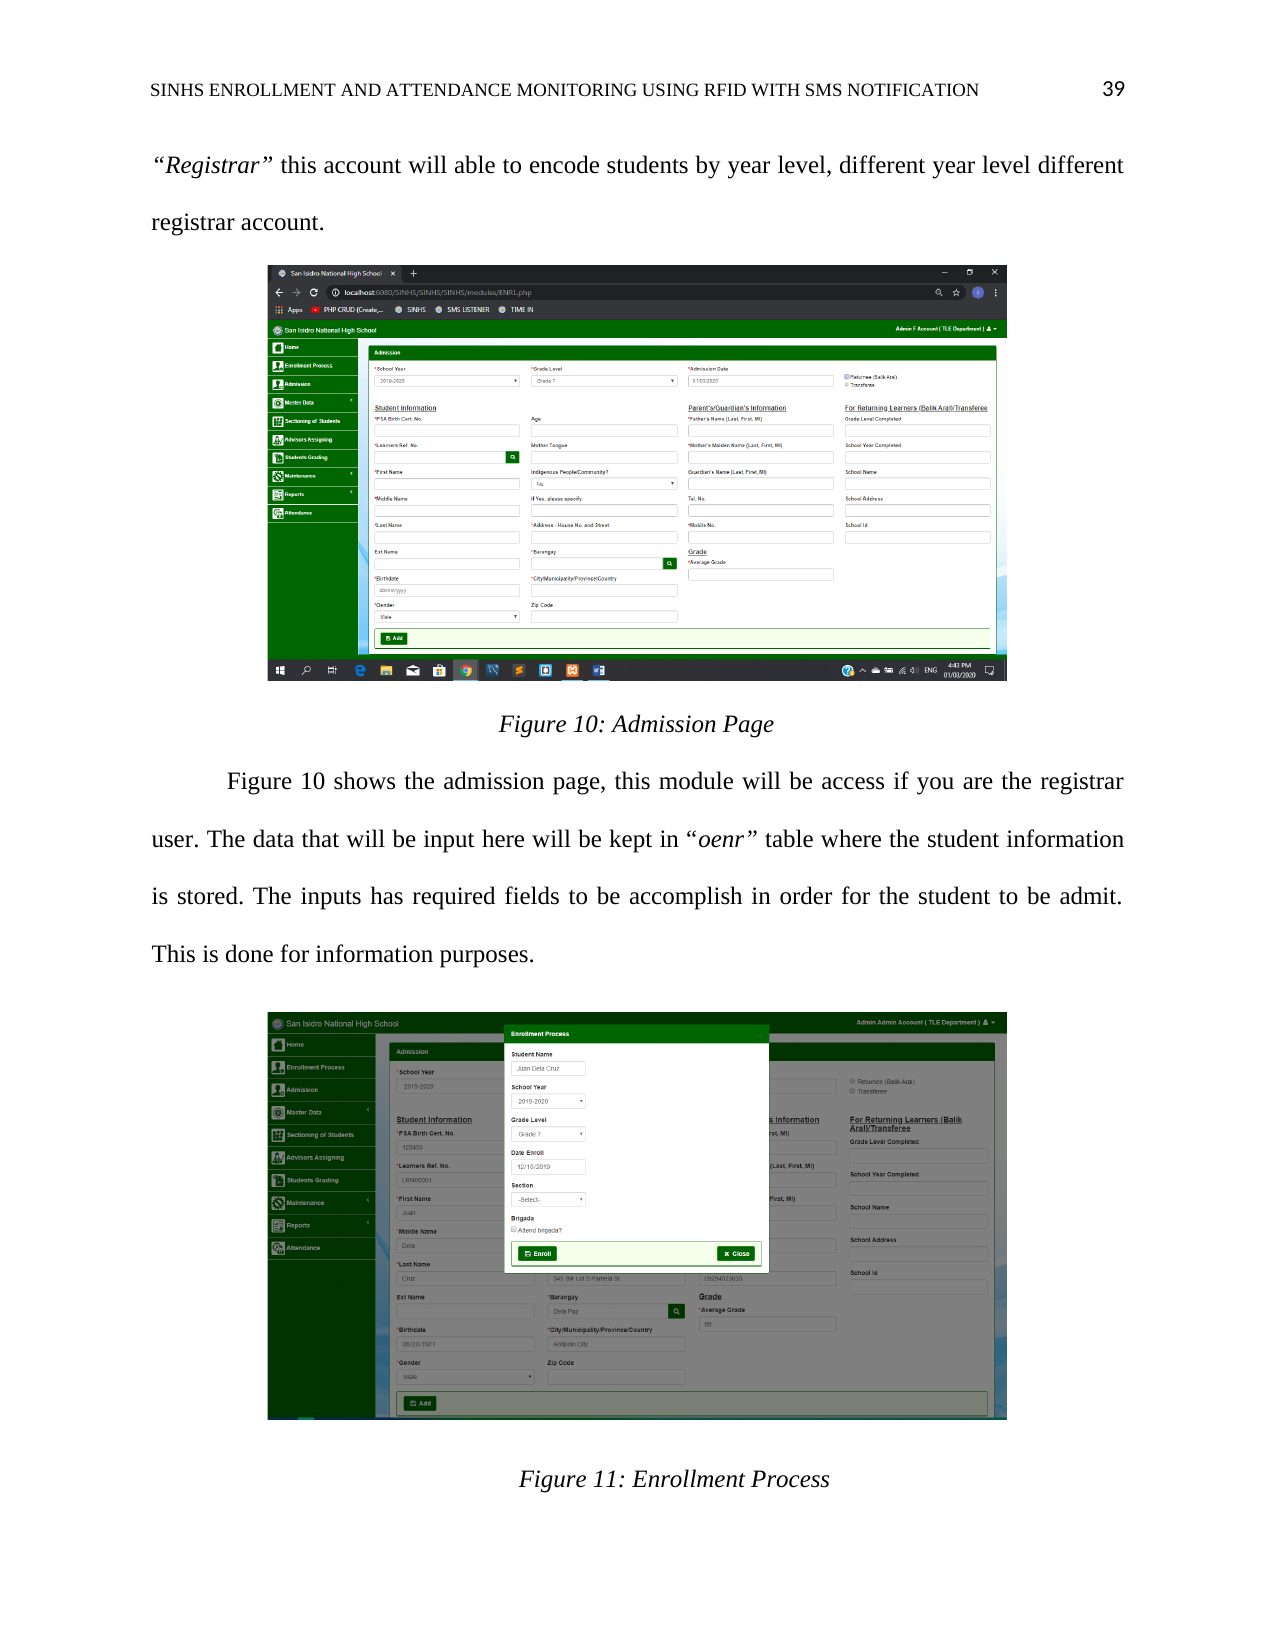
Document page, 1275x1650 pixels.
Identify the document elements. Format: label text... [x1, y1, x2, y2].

picture [267, 265, 1007, 681]
picture [267, 1012, 1007, 1420]
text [150, 150, 1124, 236]
text Figure 10: Admission Page [150, 709, 1125, 737]
text Figure 11: Enrollment Process [151, 1464, 1124, 1493]
text Figure 10 shows the admission page, this module will be access if you are the registrar user. The data that will be input here will be kept in “oenr” table where the student information is stored. The inputs has required fields to be accomplish in order for the student to be admit. This is done for information purposes. [151, 766, 1124, 967]
